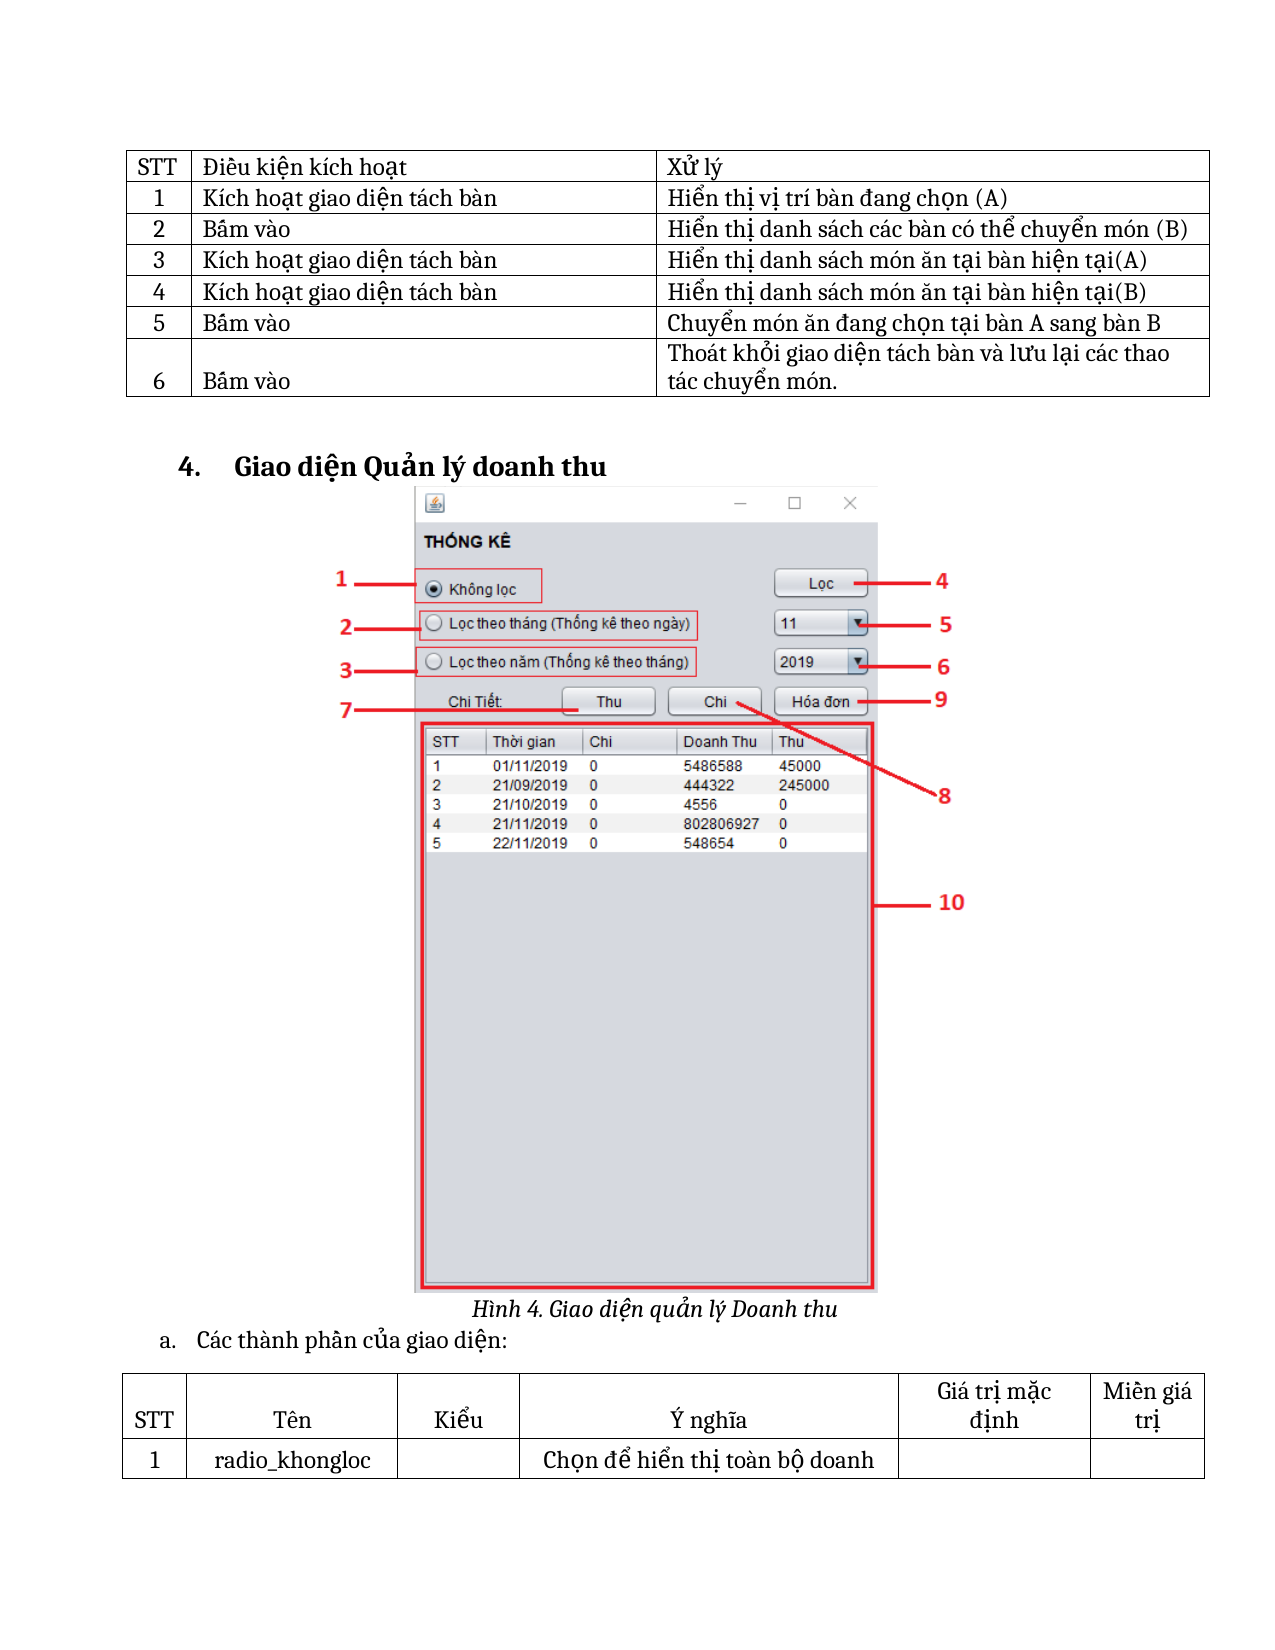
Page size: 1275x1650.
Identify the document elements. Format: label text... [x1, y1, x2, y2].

table_cell Bấm vào [192, 214, 656, 244]
table_cell 1 [127, 182, 191, 212]
table_cell [899, 1439, 1090, 1478]
table_cell 1 [123, 1439, 186, 1478]
table_header Kiểu [398, 1374, 519, 1438]
table_cell 2 [127, 214, 191, 244]
table_cell Kích hoạt giao diện tách bàn [192, 182, 656, 212]
table_header Miền giá trị [1091, 1374, 1204, 1438]
table_cell Thoát khỏi giao diện tách bàn và lưu lại các thao tác chuyển món. [657, 339, 1209, 396]
list Hình 4. Giao diện quản lý Doanh thu [122, 1294, 1191, 1323]
table_header Tên [187, 1374, 397, 1438]
table_cell 3 [127, 245, 191, 275]
table_cell Hiển thị danh sách các bàn có thể chuyển món (B) [657, 214, 1209, 244]
table_header STT [127, 151, 191, 181]
picture [295, 486, 1018, 1293]
table_cell radio_khongloc [187, 1439, 397, 1478]
table_cell 4 [127, 276, 191, 306]
table_cell Chuyển món ăn đang chọn tại bàn A sang bàn B [657, 307, 1209, 337]
list Các thành phần của giao diện: [159, 1326, 1191, 1354]
table_cell Kích hoạt giao diện tách bàn [192, 276, 656, 306]
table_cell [520, 1439, 898, 1478]
list Giao diện Quản lý doanh thu [178, 450, 1191, 483]
table_cell Hiển thị vị trí bàn đang chọn (A) [657, 182, 1209, 212]
table_header Xử lý [657, 151, 1209, 181]
table_cell Kích hoạt giao diện tách bàn [192, 245, 656, 275]
table_cell Bấm vào [192, 339, 656, 396]
table_cell [1091, 1439, 1204, 1478]
table_cell Hiển thị danh sách món ăn tại bàn hiện tại(A) [657, 245, 1209, 275]
table_header Điều kiện kích hoạt [192, 151, 656, 181]
table_cell [398, 1439, 519, 1478]
table_header Ý nghĩa [520, 1374, 898, 1438]
table_cell Bấm vào [192, 307, 656, 337]
table_cell 6 [127, 339, 191, 396]
table_cell 5 [127, 307, 191, 337]
table_cell Hiển thị danh sách món ăn tại bàn hiện tại(B) [657, 276, 1209, 306]
table_header Giá trị mặc định [899, 1374, 1090, 1438]
table_header STT [123, 1374, 186, 1438]
